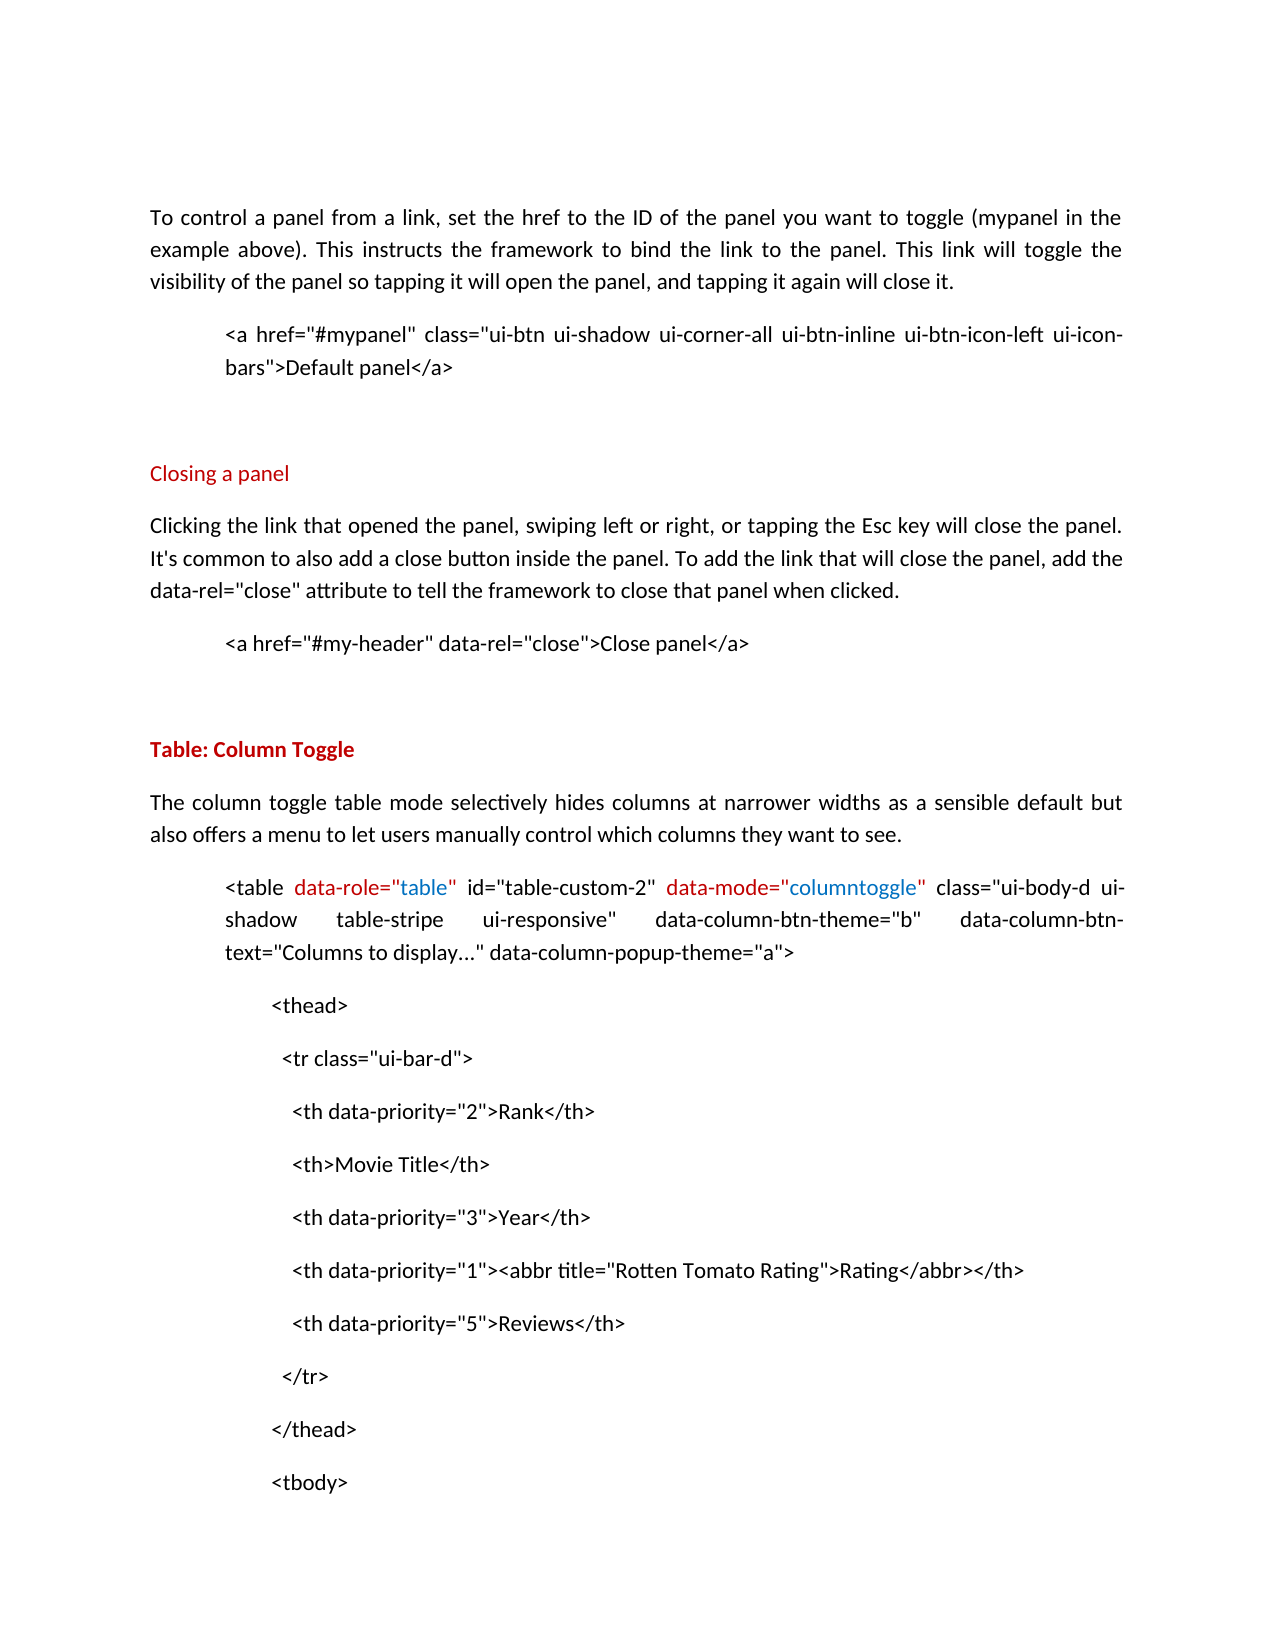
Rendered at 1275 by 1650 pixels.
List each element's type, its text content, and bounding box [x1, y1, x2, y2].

text The column toggle table mode selectively hides columns at narrower widths as a sensible default but also offers a menu to let users manually control which columns they want to see. [150, 788, 1125, 848]
text <tbody> [225, 1468, 1125, 1496]
text <table data-role="table" id="table-custom-2" data-mode="columntoggle" class="ui-body-d ui-shadow table-stripe ui-responsive" data-column-btn-theme="b" data-column-btn-text="Columns to display..." data-column-popup-theme="a"> [225, 873, 1125, 966]
text <thead> [225, 991, 1125, 1019]
text <th data-priority="2">Rank</th> [225, 1097, 1125, 1125]
text </tr> [225, 1362, 1125, 1390]
text <tr class="ui-bar-d"> [225, 1044, 1125, 1072]
text <th data-priority="5">Reviews</th> [225, 1309, 1125, 1337]
text Closing a panel [150, 459, 1125, 487]
text <th data-priority="1"><abbr title="Rotten Tomato Rating">Rating</abbr></th> [225, 1256, 1125, 1284]
text </thead> [225, 1415, 1125, 1443]
text <a href="#mypanel" class="ui-btn ui-shadow ui-corner-all ui-btn-inline ui-btn-icon-left ui-icon-bars">Default panel</a> [225, 320, 1125, 381]
text <a href="#my-header" data-rel="close">Close panel</a> [150, 629, 1125, 657]
text To control a panel from a link, set the href to the ID of the panel you want to toggle (mypanel in the example above). This instructs the framework to bind the link to the panel. This link will toggle the visibility of the panel so tapping it will open the panel, and tapping it again will close it. [150, 203, 1125, 295]
text <th data-priority="3">Year</th> [225, 1203, 1125, 1231]
text Clicking the link that opened the panel, swiping left or right, or tapping the Esc key will close the panel. It's common to also add a close button inside the panel. To add the link that will close the panel, add the data-rel="close" attribute to tell the framework to close that panel when clicked. [150, 512, 1125, 604]
text <th>Movie Title</th> [225, 1150, 1125, 1178]
text Table: Column Toggle [150, 735, 1125, 763]
